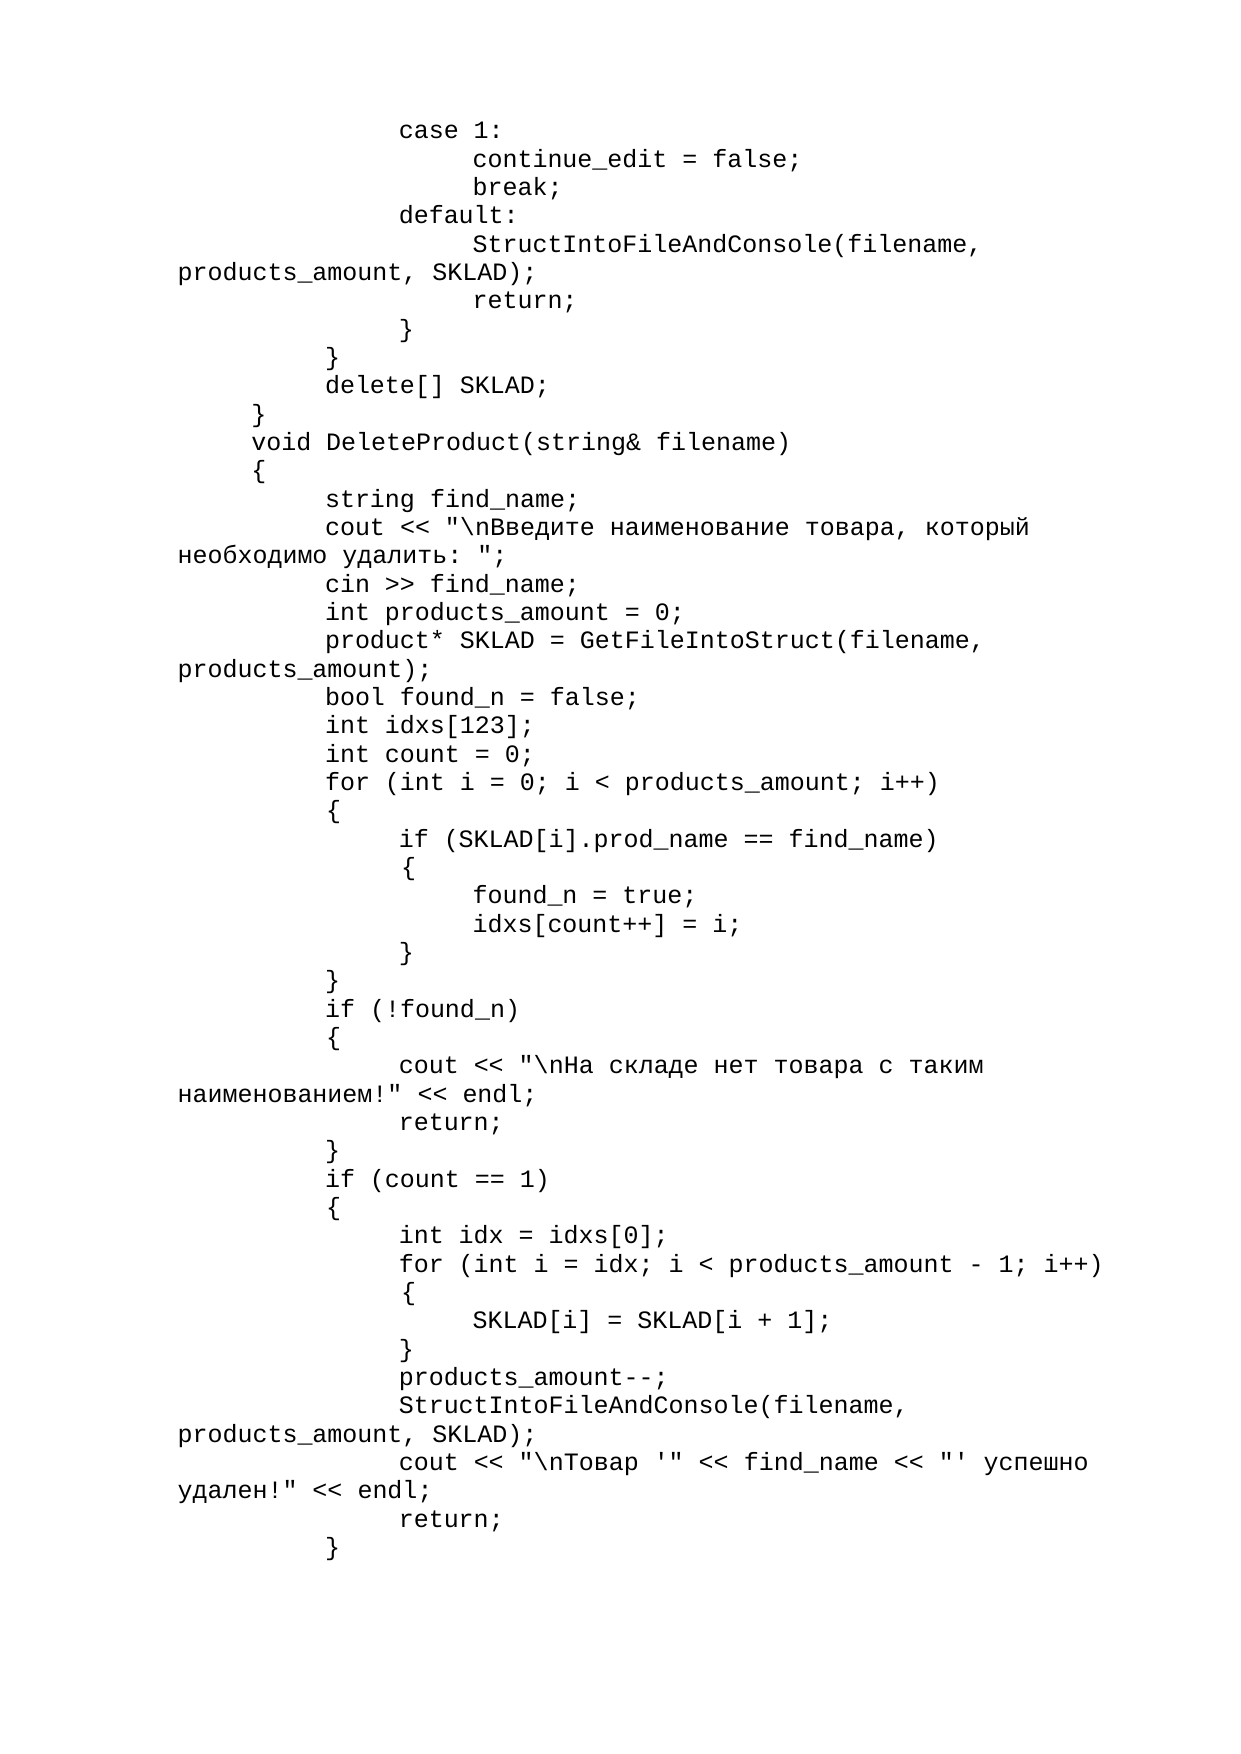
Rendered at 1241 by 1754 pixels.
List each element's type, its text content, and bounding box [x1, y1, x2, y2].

text { [177, 1195, 1152, 1223]
text break; [177, 175, 1152, 203]
text continue_edit = false; [177, 146, 1152, 175]
text int count = 0; [177, 741, 1152, 770]
text int idx = idxs[0]; [177, 1223, 1152, 1251]
text } [177, 968, 1152, 996]
text case 1: [177, 118, 1152, 146]
text { [177, 1280, 1152, 1308]
text StructIntoFileAndConsole(filename, products_amount, SKLAD); [177, 231, 1152, 288]
text products_amount--; [177, 1365, 1152, 1393]
text product* SKLAD = GetFileIntoStruct(filename, products_amount); [177, 628, 1152, 685]
text StructIntoFileAndConsole(filename, products_amount, SKLAD); [177, 1393, 1152, 1450]
text bool found_n = false; [177, 685, 1152, 713]
text cout << "\nТовар '" << find_name << "' успешно удален!" << endl; [177, 1450, 1152, 1506]
text { [177, 798, 1152, 826]
text int idxs[123]; [177, 713, 1152, 741]
text } [177, 940, 1152, 968]
text for (int i = 0; i < products_amount; i++) [177, 770, 1152, 798]
text { [177, 855, 1152, 883]
text if (count == 1) [177, 1166, 1152, 1195]
text { [177, 1025, 1152, 1053]
text cout << "\nНа складе нет товара с таким наименованием!" << endl; [177, 1053, 1152, 1110]
text found_n = true; [177, 883, 1152, 911]
text } [177, 1535, 1152, 1563]
text void DeleteProduct(string& filename) [177, 430, 1152, 458]
text { [177, 458, 1152, 486]
text if (SKLAD[i].prod_name == find_name) [177, 826, 1152, 855]
text default: [177, 203, 1152, 231]
text } [177, 316, 1152, 345]
text if (!found_n) [177, 996, 1152, 1025]
text cout << "\nВведите наименование товара, который необходимо удалить: "; [177, 515, 1152, 571]
text SKLAD[i] = SKLAD[i + 1]; [177, 1308, 1152, 1336]
text delete[] SKLAD; [252, 373, 1152, 401]
text int products_amount = 0; [177, 600, 1152, 628]
text for (int i = idx; i < products_amount - 1; i++) [177, 1251, 1152, 1280]
text return; [177, 288, 1152, 316]
text } [177, 345, 1152, 373]
text } [177, 401, 1152, 430]
text } [177, 1336, 1152, 1365]
text } [177, 1138, 1152, 1166]
text string find_name; [177, 486, 1152, 515]
text cin >> find_name; [177, 571, 1152, 600]
text idxs[count++] = i; [177, 911, 1152, 940]
text return; [177, 1110, 1152, 1138]
text return; [177, 1506, 1152, 1535]
